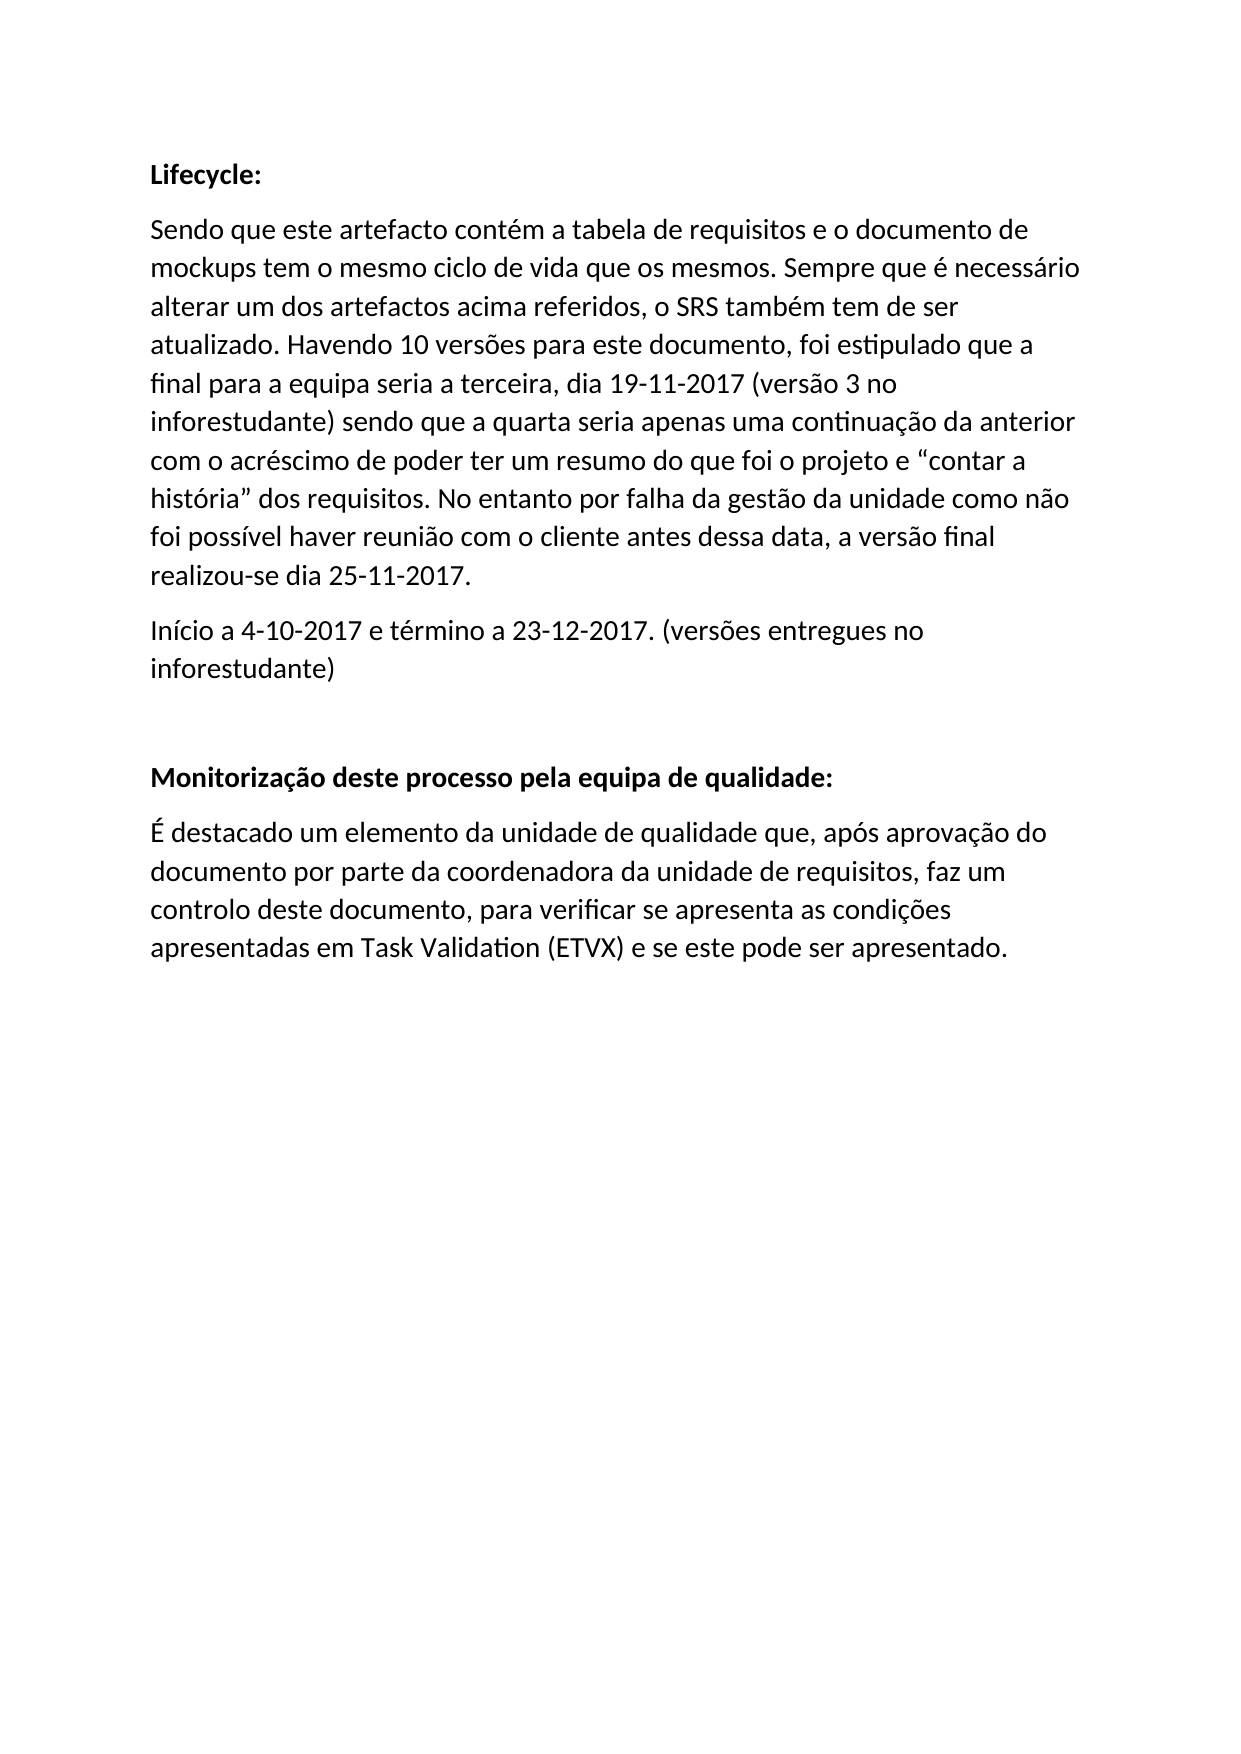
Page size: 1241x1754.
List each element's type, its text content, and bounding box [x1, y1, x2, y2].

text É destacado um elemento da unidade de qualidade que, após aprovação do documento por parte da coordenadora da unidade de requisitos, faz um controlo deste documento, para verificar se apresenta as condições apresentadas em Task Validation (ETVX) e se este pode ser apresentado. [150, 814, 1089, 965]
text Início a 4-10-2017 e término a 23-12-2017. (versões entregues no inforestudante) [150, 612, 1089, 686]
text Sendo que este artefacto contém a tabela de requisitos e o documento de mockups tem o mesmo ciclo de vida que os mesmos. Sempre que é necessário alterar um dos artefactos acima referidos, o SRS também tem de ser atualizado. Havendo 10 versões para este documento, foi estipulado que a final para a equipa seria a terceira, dia 19-11-2017 (versão 3 no inforestudante) sendo que a quarta seria apenas uma continuação da anterior com o acréscimo de poder ter um resumo do que foi o projeto e “contar a história” dos requisitos. No entanto por falha da gestão da unidade como não foi possível haver reunião com o cliente antes dessa data, a versão final realizou-se dia 25-11-2017. [150, 211, 1089, 593]
text Monitorização deste processo pela equipa de qualidade: [150, 759, 1089, 795]
text Lifecycle: [150, 156, 1089, 192]
